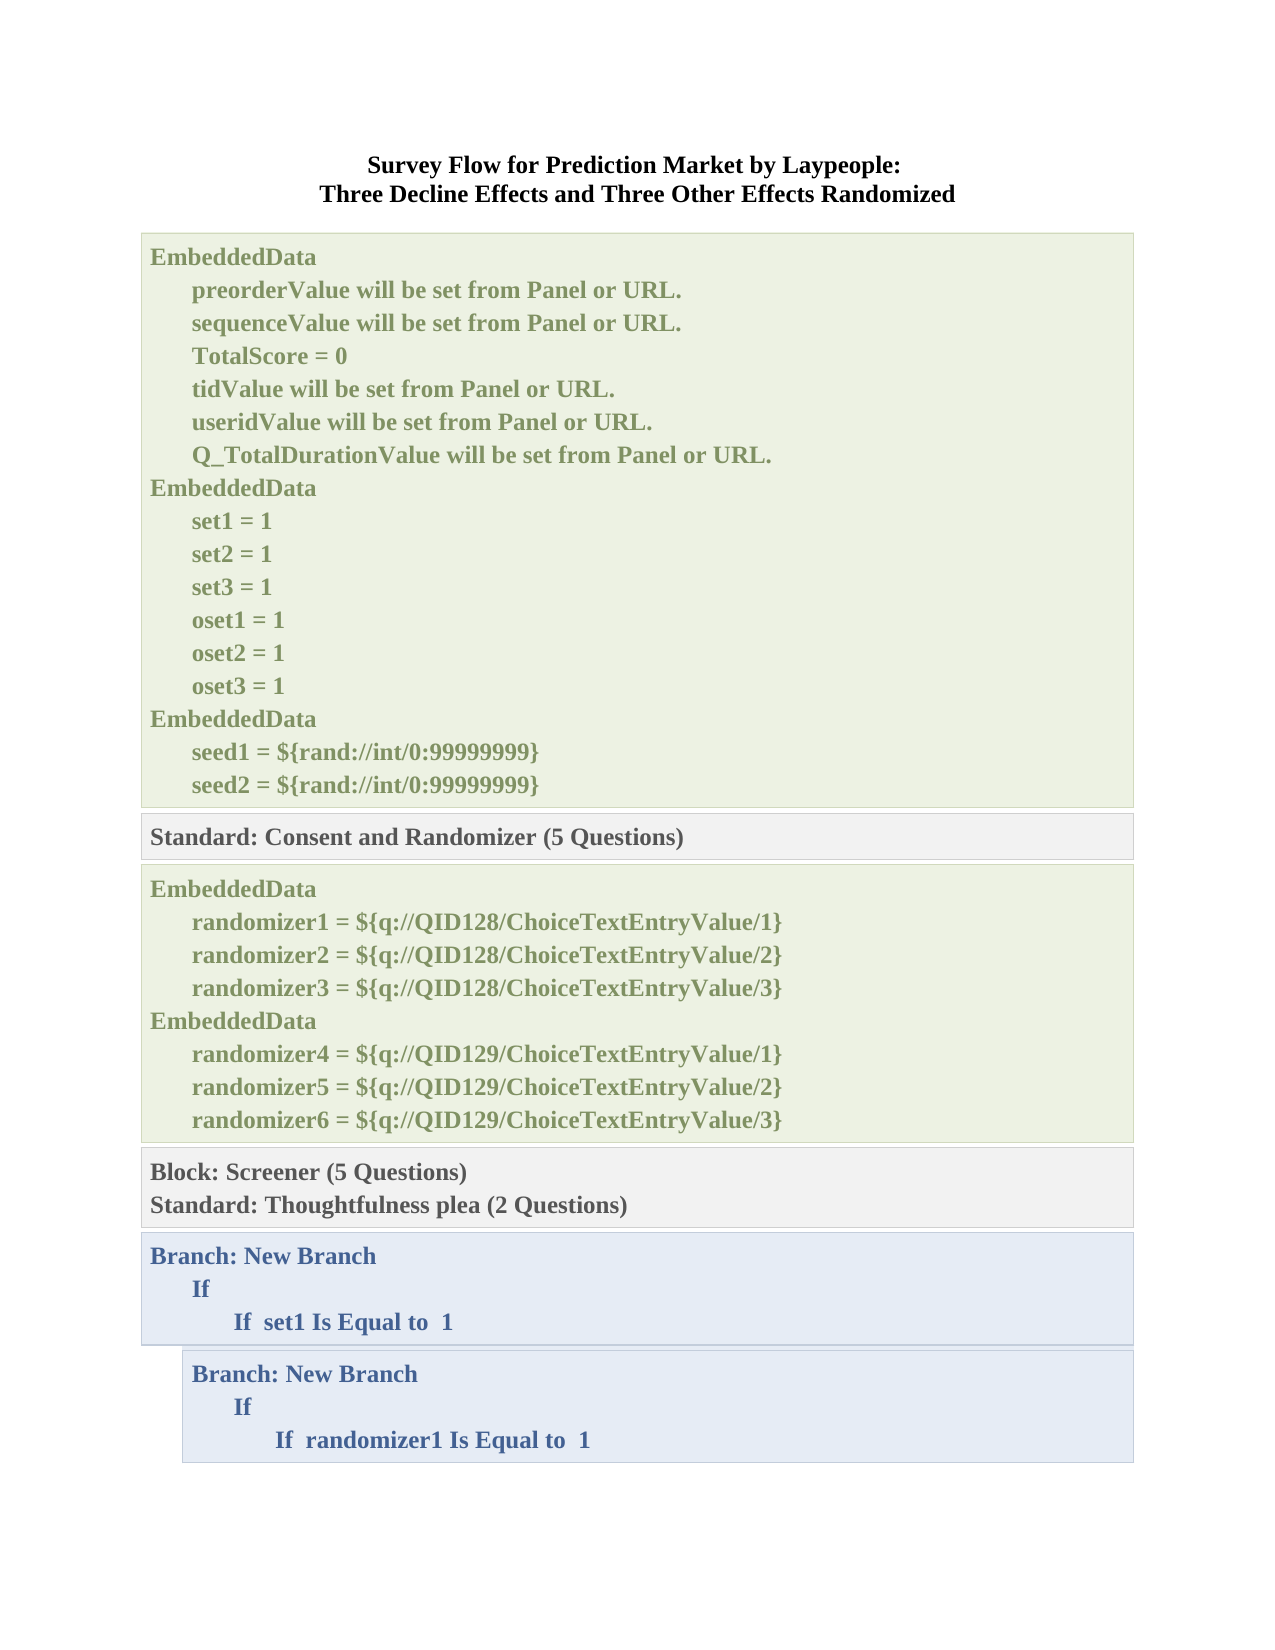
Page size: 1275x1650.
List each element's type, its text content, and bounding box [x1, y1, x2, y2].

text randomizer6 = ${q://QID129/ChoiceTextEntryValue/3} [142, 1096, 1133, 1142]
text Q_TotalDurationValue will be set from Panel or URL. [142, 431, 1133, 464]
text oset1 = 1 [142, 596, 1133, 629]
text sequenceValue will be set from Panel or URL. [142, 298, 1133, 332]
text Branch: New Branch [183, 1351, 1133, 1383]
text useridValue will be set from Panel or URL. [142, 398, 1133, 431]
text seed1 = ${rand://int/0:99999999} [142, 728, 1133, 761]
text EmbeddedData [142, 865, 1133, 897]
text randomizer5 = ${q://QID129/ChoiceTextEntryValue/2} [142, 1062, 1133, 1096]
text oset2 = 1 [142, 629, 1133, 662]
text Standard: Consent and Randomizer (5 Questions) [142, 814, 1133, 859]
text set3 = 1 [142, 563, 1133, 596]
text randomizer2 = ${q://QID128/ChoiceTextEntryValue/2} [142, 930, 1133, 963]
text randomizer4 = ${q://QID129/ChoiceTextEntryValue/1} [142, 1029, 1133, 1062]
text Survey Flow for Prediction Market by Laypeople: Three Decline Effects and Three Other Effects Randomized [150, 150, 1125, 207]
text randomizer3 = ${q://QID128/ChoiceTextEntryValue/3} [142, 963, 1133, 996]
text set2 = 1 [142, 530, 1133, 563]
text If [142, 1265, 1133, 1298]
text randomizer1 = ${q://QID128/ChoiceTextEntryValue/1} [142, 897, 1133, 930]
text EmbeddedData [142, 234, 1133, 266]
text TotalScore = 0 [142, 332, 1133, 364]
text Standard: Thoughtfulness plea (2 Questions) [142, 1180, 1133, 1227]
text If set1 Is Equal to 1 [142, 1298, 1133, 1344]
text oset3 = 1 [142, 662, 1133, 695]
text tidValue will be set from Panel or URL. [142, 364, 1133, 398]
text Branch: New Branch [142, 1233, 1133, 1265]
text preorderValue will be set from Panel or URL. [142, 266, 1133, 298]
text EmbeddedData [142, 464, 1133, 497]
text If randomizer1 Is Equal to 1 [183, 1416, 1133, 1462]
text Block: Screener (5 Questions) [142, 1148, 1133, 1180]
text EmbeddedData [142, 996, 1133, 1029]
text seed2 = ${rand://int/0:99999999} [142, 761, 1133, 807]
text EmbeddedData [142, 695, 1133, 728]
text set1 = 1 [142, 497, 1133, 530]
text If [183, 1383, 1133, 1416]
